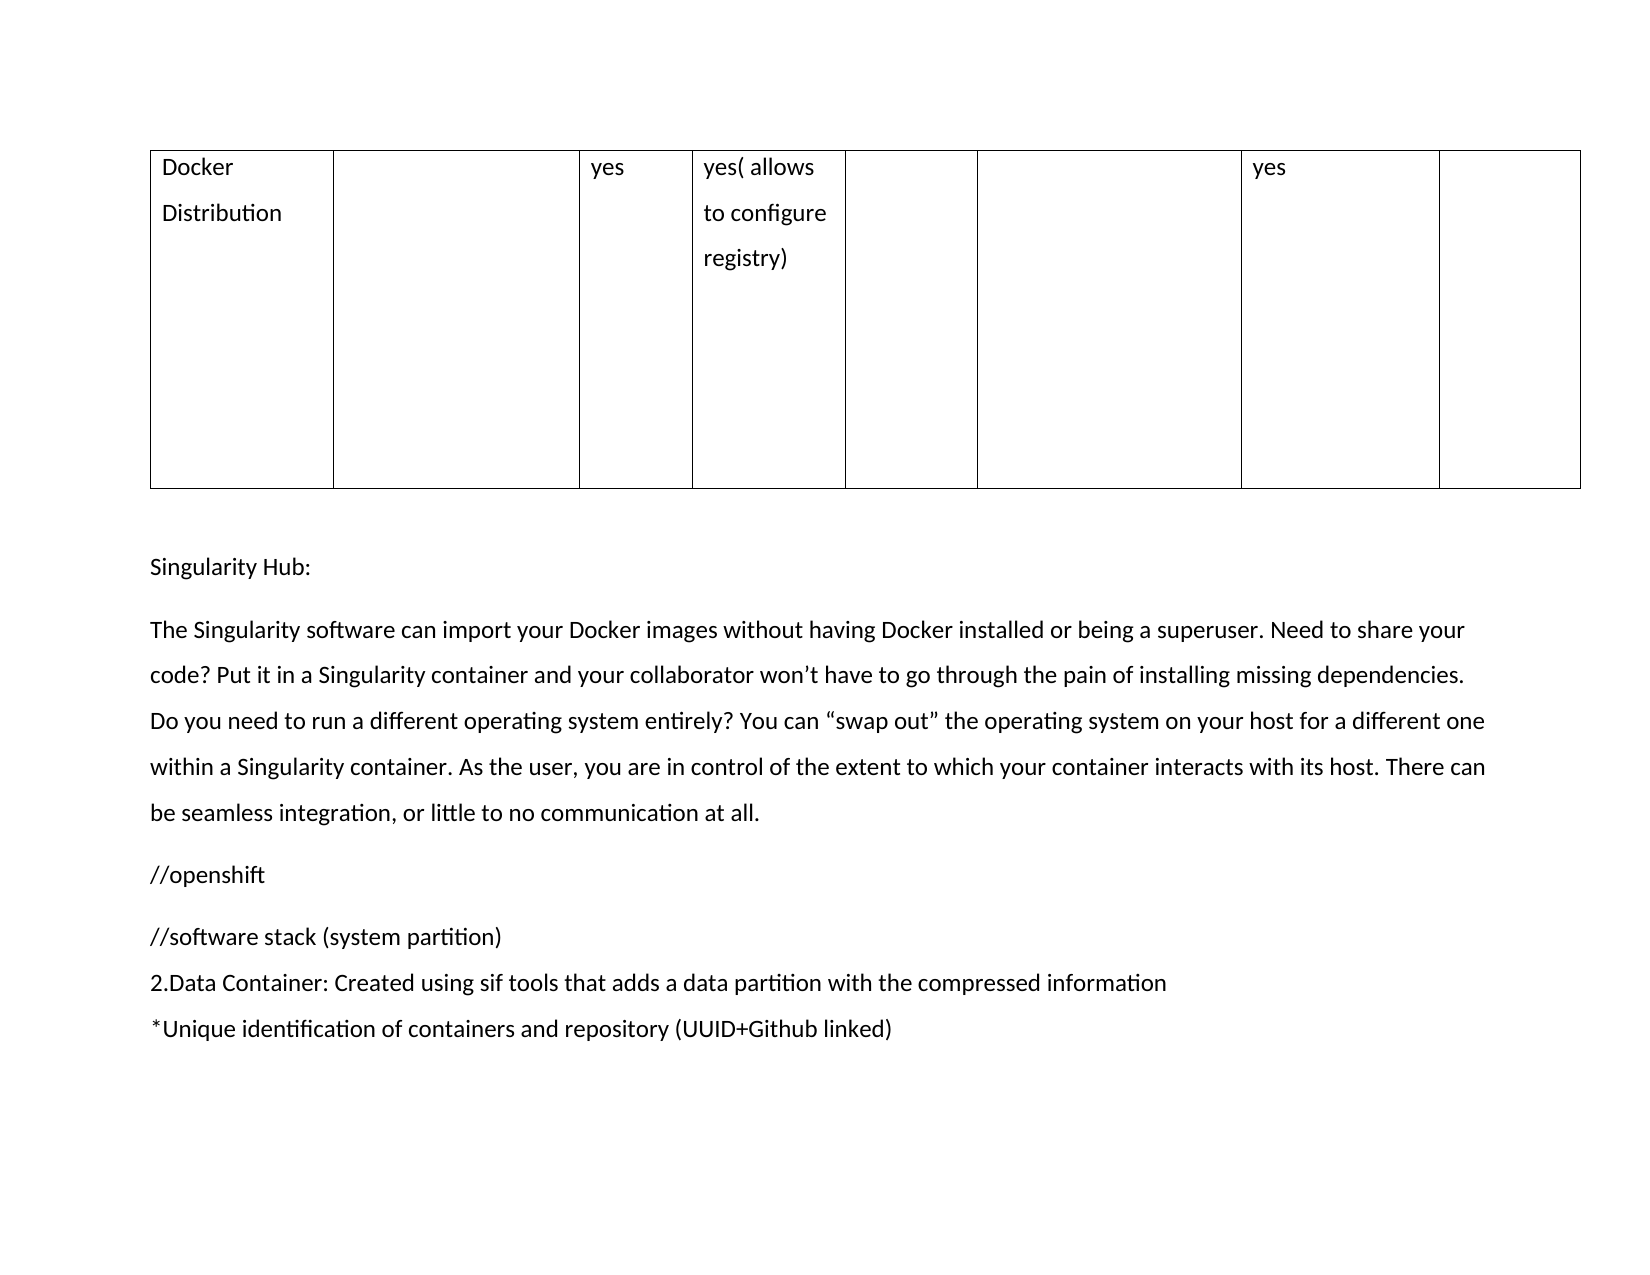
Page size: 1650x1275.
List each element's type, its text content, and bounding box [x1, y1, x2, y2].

table_cell yes [580, 151, 692, 488]
table_cell yes [1242, 151, 1439, 488]
text //openshift [150, 859, 1500, 890]
text The Singularity software can import your Docker images without having Docker installed or being a superuser. Need to share your code? Put it in a Singularity container and your collaborator won’t have to go through the pain of installing missing dependencies. Do you need to run a different operating system entirely? You can “swap out” the operating system on your host for a different one within a Singularity container. As the user, you are in control of the extent to which your container interacts with its host. There can be seamless integration, or little to no communication at all. [150, 614, 1500, 827]
table_cell [1440, 151, 1580, 488]
table_cell yes( allows to configure registry) [693, 151, 845, 488]
table_cell [846, 151, 977, 488]
table_cell [978, 151, 1241, 488]
text Singularity Hub: [150, 551, 1500, 582]
table_cell Docker Distribution [151, 151, 333, 488]
table_cell [334, 151, 579, 488]
